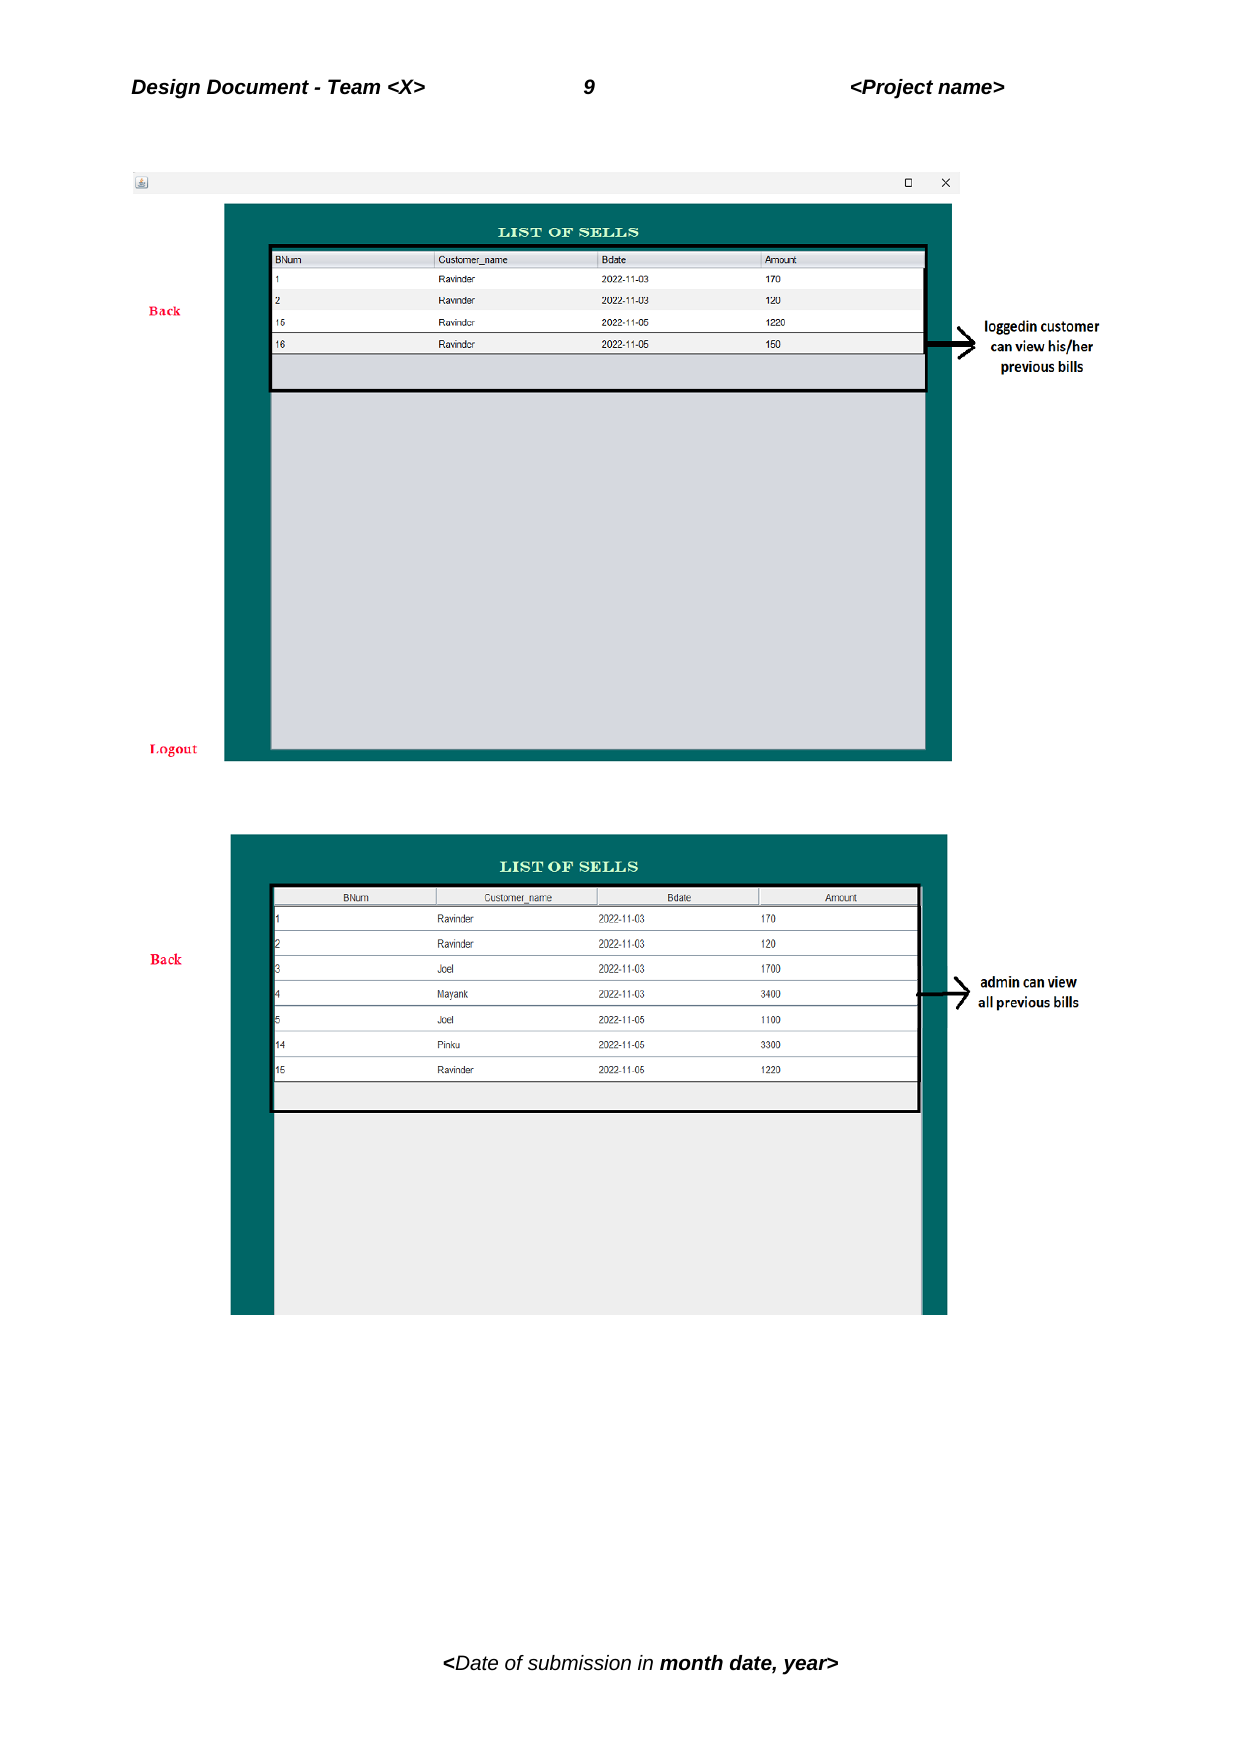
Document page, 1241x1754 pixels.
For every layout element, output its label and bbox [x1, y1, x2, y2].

picture [131, 163, 1107, 772]
picture [131, 814, 1107, 1315]
